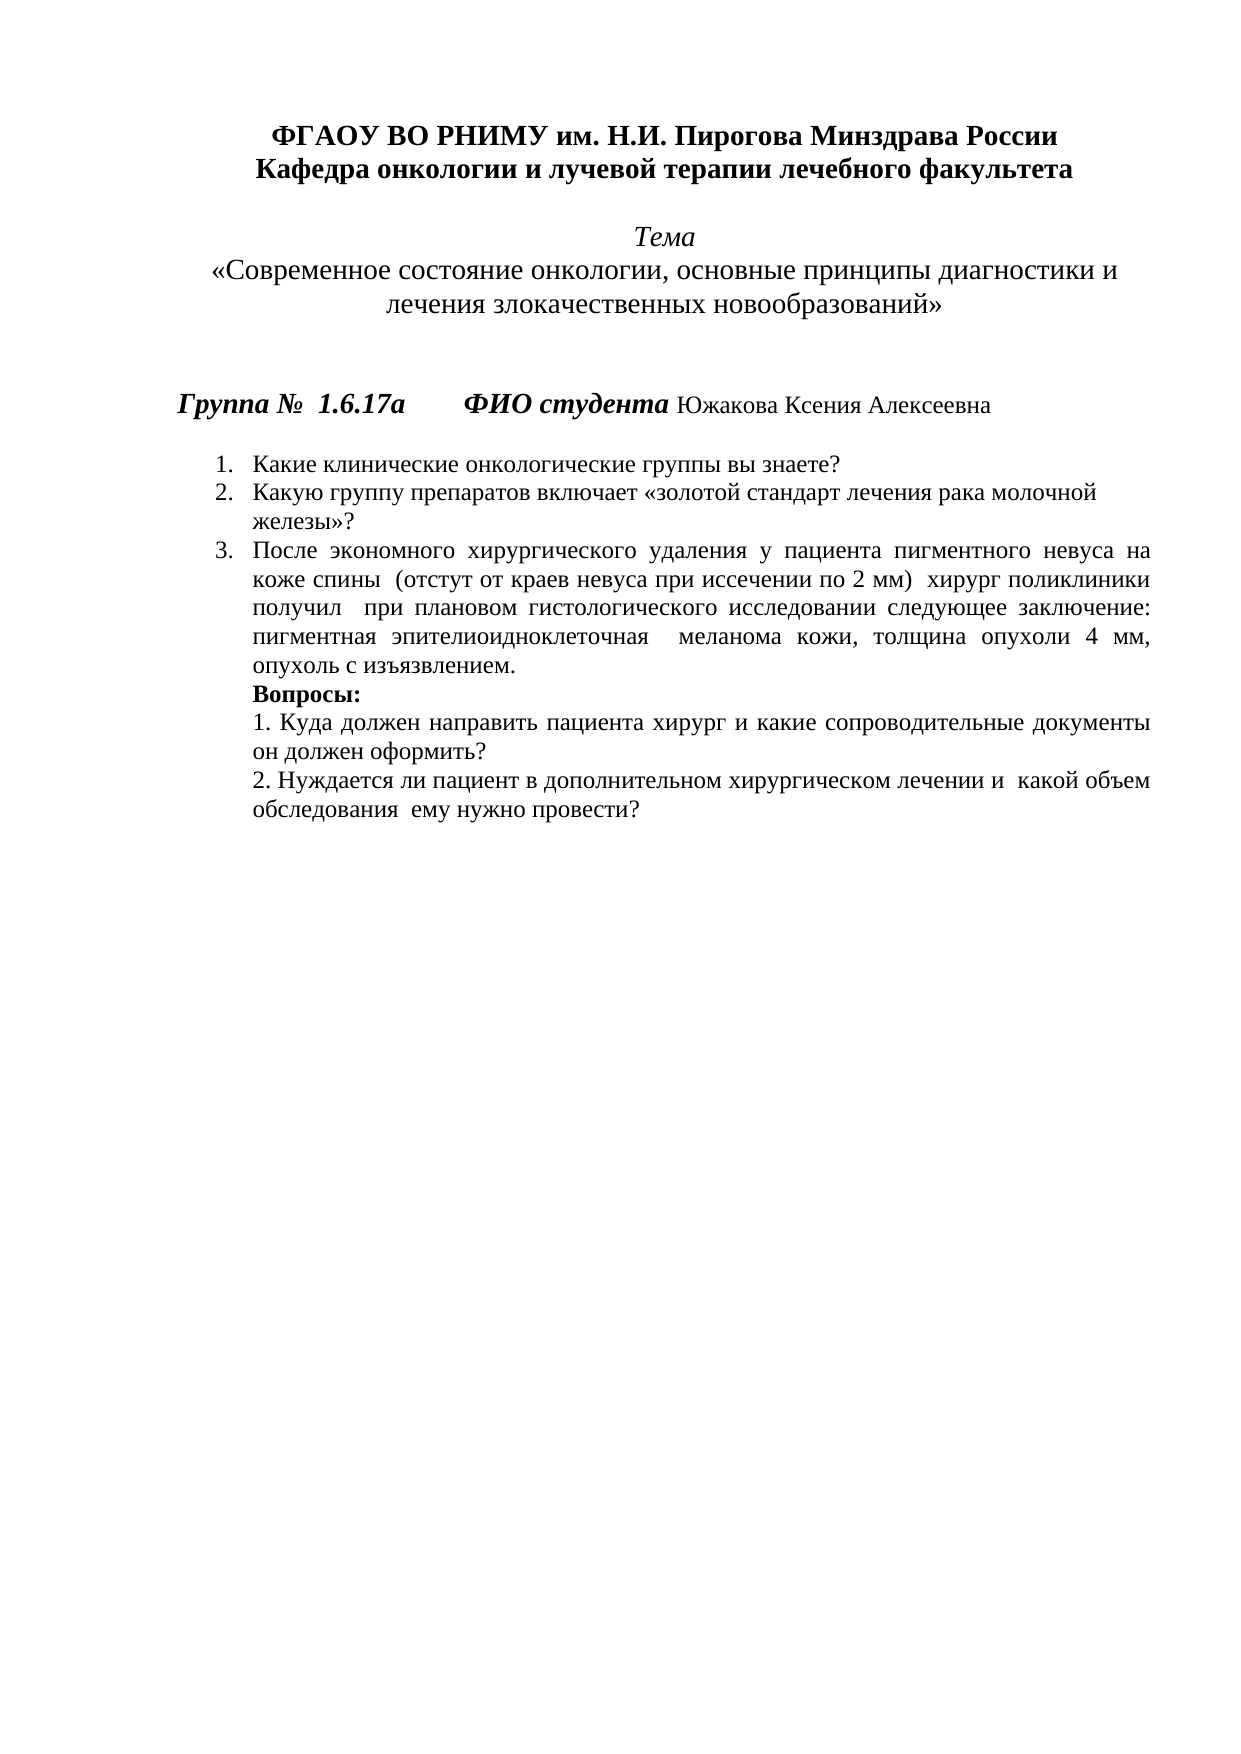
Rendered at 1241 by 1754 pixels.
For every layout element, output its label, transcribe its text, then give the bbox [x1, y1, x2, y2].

text Тема [177, 219, 1152, 252]
text ФГАОУ ВО РНИМУ им. Н.И. Пирогова Минздрава России [177, 118, 1152, 152]
text Кафедра онкологии и лучевой терапии лечебного факультета [177, 152, 1152, 185]
text «Современное состояние онкологии, основные принципы диагностики и лечения злокачественных новообразований» [177, 252, 1152, 319]
list 2. Нуждается ли пациент в дополнительном хирургическом лечении и какой объем обследования ему нужно провести? [252, 765, 1152, 822]
text Группа № 1.6.17а ФИО студента Южакова Ксения Алексеевна [177, 386, 1152, 420]
list Какую группу препаратов включает «золотой стандарт лечения рака молочной железы»? [215, 477, 1152, 535]
list После экономного хирургического удаления у пациента пигментного невуса на коже спины (отстут от краев невуса при иссечении по ) хирург поликлиники получил при плановом гистологического исследовании следующее заключение: пигментная эпителиоидноклеточная меланома кожи, толщина опухоли , опухоль с изъязвлением. [215, 535, 1152, 679]
list Вопросы: [252, 679, 1152, 707]
list Какие клинические онкологические группы вы знаете? [215, 449, 1152, 477]
list 1. Куда должен направить пациента хирург и какие сопроводительные документы он должен оформить? [252, 707, 1152, 765]
